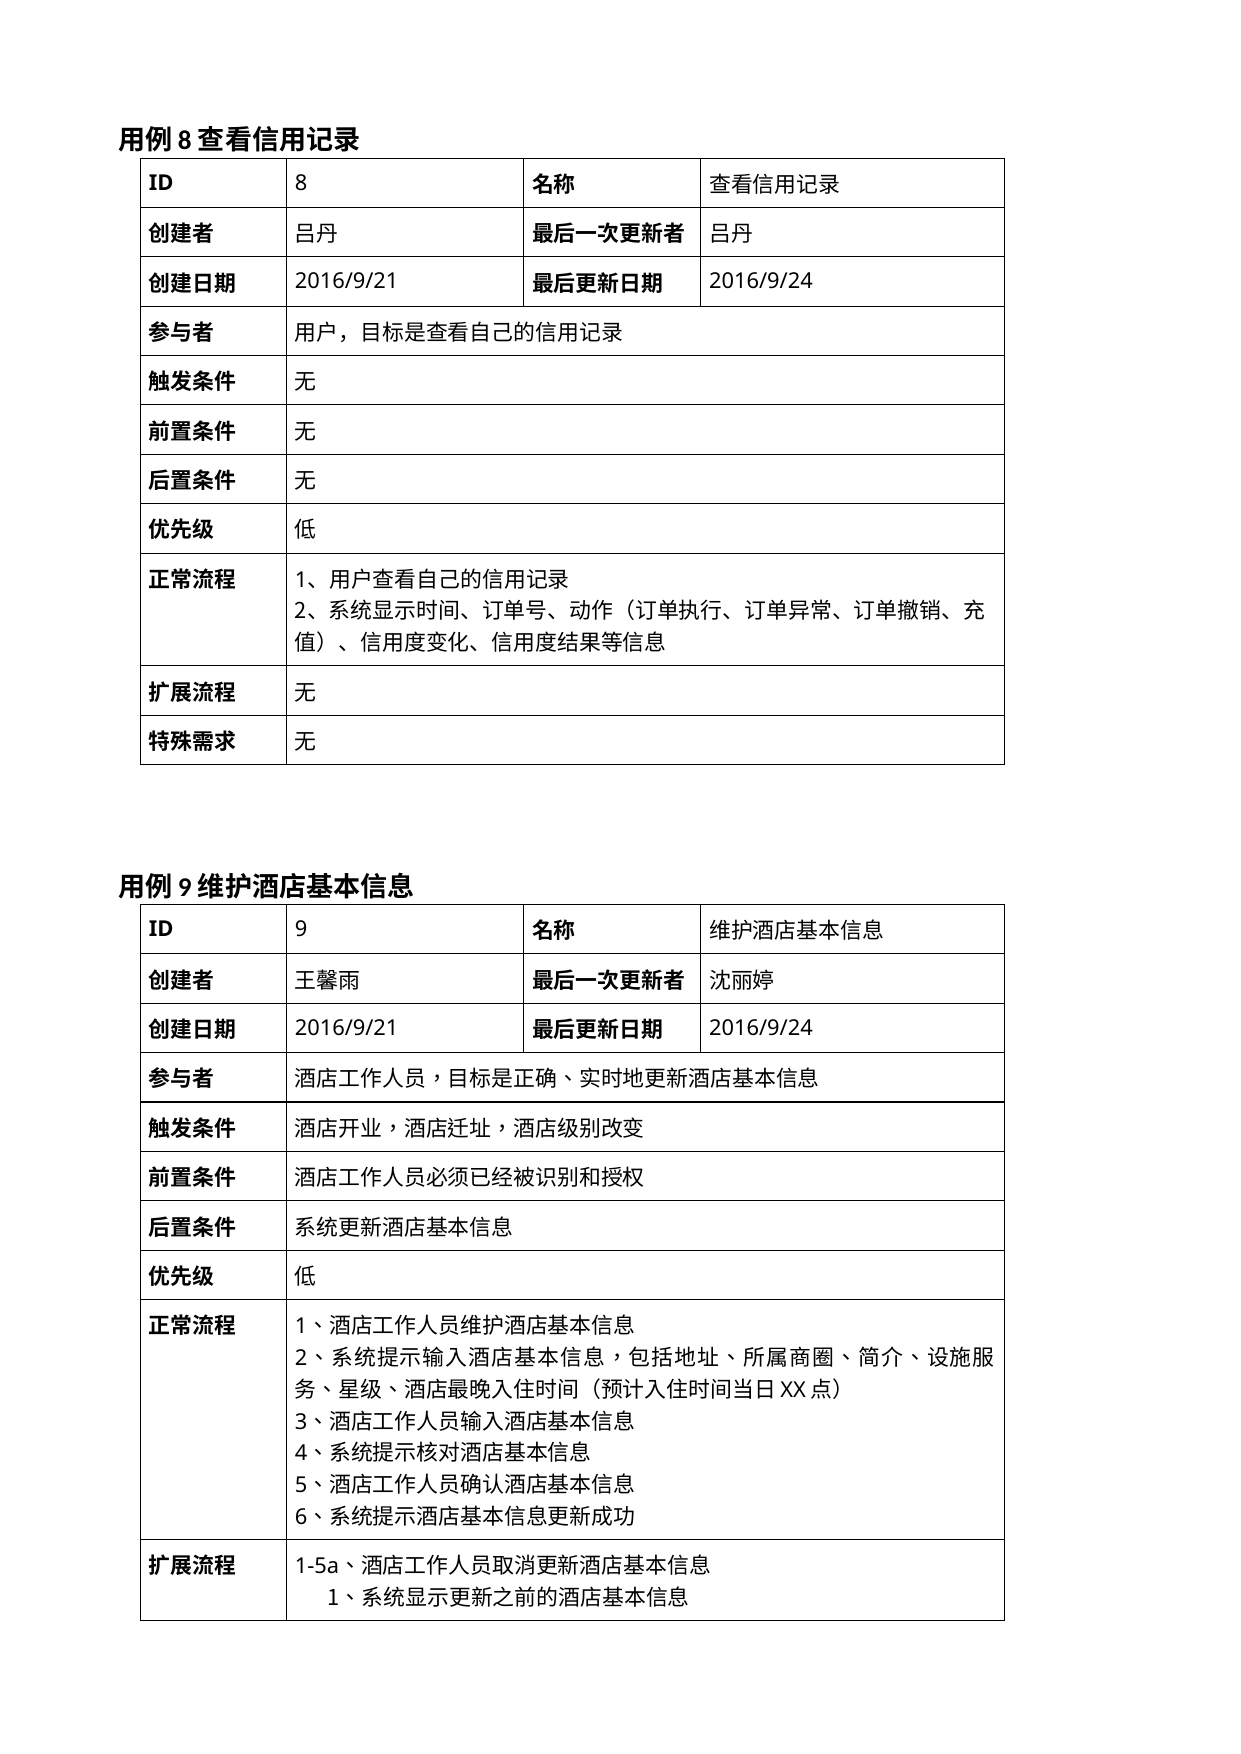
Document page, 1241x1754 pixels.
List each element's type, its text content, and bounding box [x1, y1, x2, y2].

table_cell 2016/9/24 [701, 1004, 1004, 1052]
table_cell 创建者 [141, 208, 286, 256]
table_cell 创建者 [141, 954, 286, 1003]
table_cell 触发条件 [141, 356, 286, 404]
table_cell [287, 1540, 1004, 1620]
table_header 维护酒店基本信息 [701, 905, 1004, 953]
table_cell 2016/9/21 [287, 257, 523, 306]
table_cell 最后一次更新者 [524, 208, 700, 256]
table_cell 扩展流程 [141, 666, 286, 714]
table_header 名称 [524, 159, 700, 207]
text 用例8 查看信用记录 [118, 118, 1122, 157]
table_cell 参与者 [141, 307, 286, 355]
table_cell 酒店开业，酒店迁址，酒店级别改变 [287, 1103, 1004, 1151]
table_cell 系统更新酒店基本信息 [287, 1201, 1004, 1249]
table_cell 无 [287, 356, 1004, 404]
table_cell 特殊需求 [141, 716, 286, 764]
table_cell 1、用户查看自己的信用记录 2、系统显示时间、订单号、动作（订单执行、订单异常、订单撤销、充值）、信用度变化、信用度结果等信息 [287, 554, 1004, 665]
table_header ID [141, 159, 286, 207]
table_cell 酒店工作人员，目标是正确、实时地更新酒店基本信息 [287, 1053, 1004, 1101]
table_cell 用户，目标是查看自己的信用记录 [287, 307, 1004, 355]
table_header 查看信用记录 [701, 159, 1004, 207]
table_cell 低 [287, 1251, 1004, 1299]
table_cell 无 [287, 666, 1004, 714]
table_cell 2016/9/24 [701, 257, 1004, 306]
table_cell 低 [287, 504, 1004, 552]
table_cell 无 [287, 405, 1004, 454]
table_cell 1、酒店工作人员维护酒店基本信息 2、系统提示输入酒店基本信息，包括地址、所属商圈、简介、设施服务、星级、酒店最晚入住时间（预计入住时间当日XX点） 3、酒店工作人员输入酒店基本信息 4、系统提示核对酒店基本信息 5、酒店工作人员确认酒店基本信息 6、系统提示酒店基本信息更新成功 [287, 1300, 1004, 1539]
table_cell 2016/9/21 [287, 1004, 523, 1052]
table_header 名称 [524, 905, 700, 953]
table_cell 沈丽婷 [701, 954, 1004, 1003]
table_cell 参与者 [141, 1053, 286, 1101]
table_cell 优先级 [141, 504, 286, 552]
table_cell 触发条件 [141, 1103, 286, 1151]
table_cell 后置条件 [141, 455, 286, 503]
table_header 9 [287, 905, 523, 953]
table_cell 正常流程 [141, 1300, 286, 1539]
table_cell 酒店工作人员必须已经被识别和授权 [287, 1152, 1004, 1200]
table_cell 优先级 [141, 1251, 286, 1299]
table_header ID [141, 905, 286, 953]
table_cell 创建日期 [141, 1004, 286, 1052]
text 用例9 维护酒店基本信息 [118, 865, 1122, 904]
table_cell 最后更新日期 [524, 257, 700, 306]
table_cell 无 [287, 455, 1004, 503]
table_cell 最后一次更新者 [524, 954, 700, 1003]
table_cell 前置条件 [141, 1152, 286, 1200]
table_header 8 [287, 159, 523, 207]
table_cell 前置条件 [141, 405, 286, 454]
table_cell 扩展流程 [141, 1540, 286, 1620]
table_cell 吕丹 [701, 208, 1004, 256]
table_cell 王馨雨 [287, 954, 523, 1003]
table_cell 创建日期 [141, 257, 286, 306]
table_cell 后置条件 [141, 1201, 286, 1249]
table_cell 吕丹 [287, 208, 523, 256]
table_cell 正常流程 [141, 554, 286, 665]
table_cell 最后更新日期 [524, 1004, 700, 1052]
table_cell 无 [287, 716, 1004, 764]
